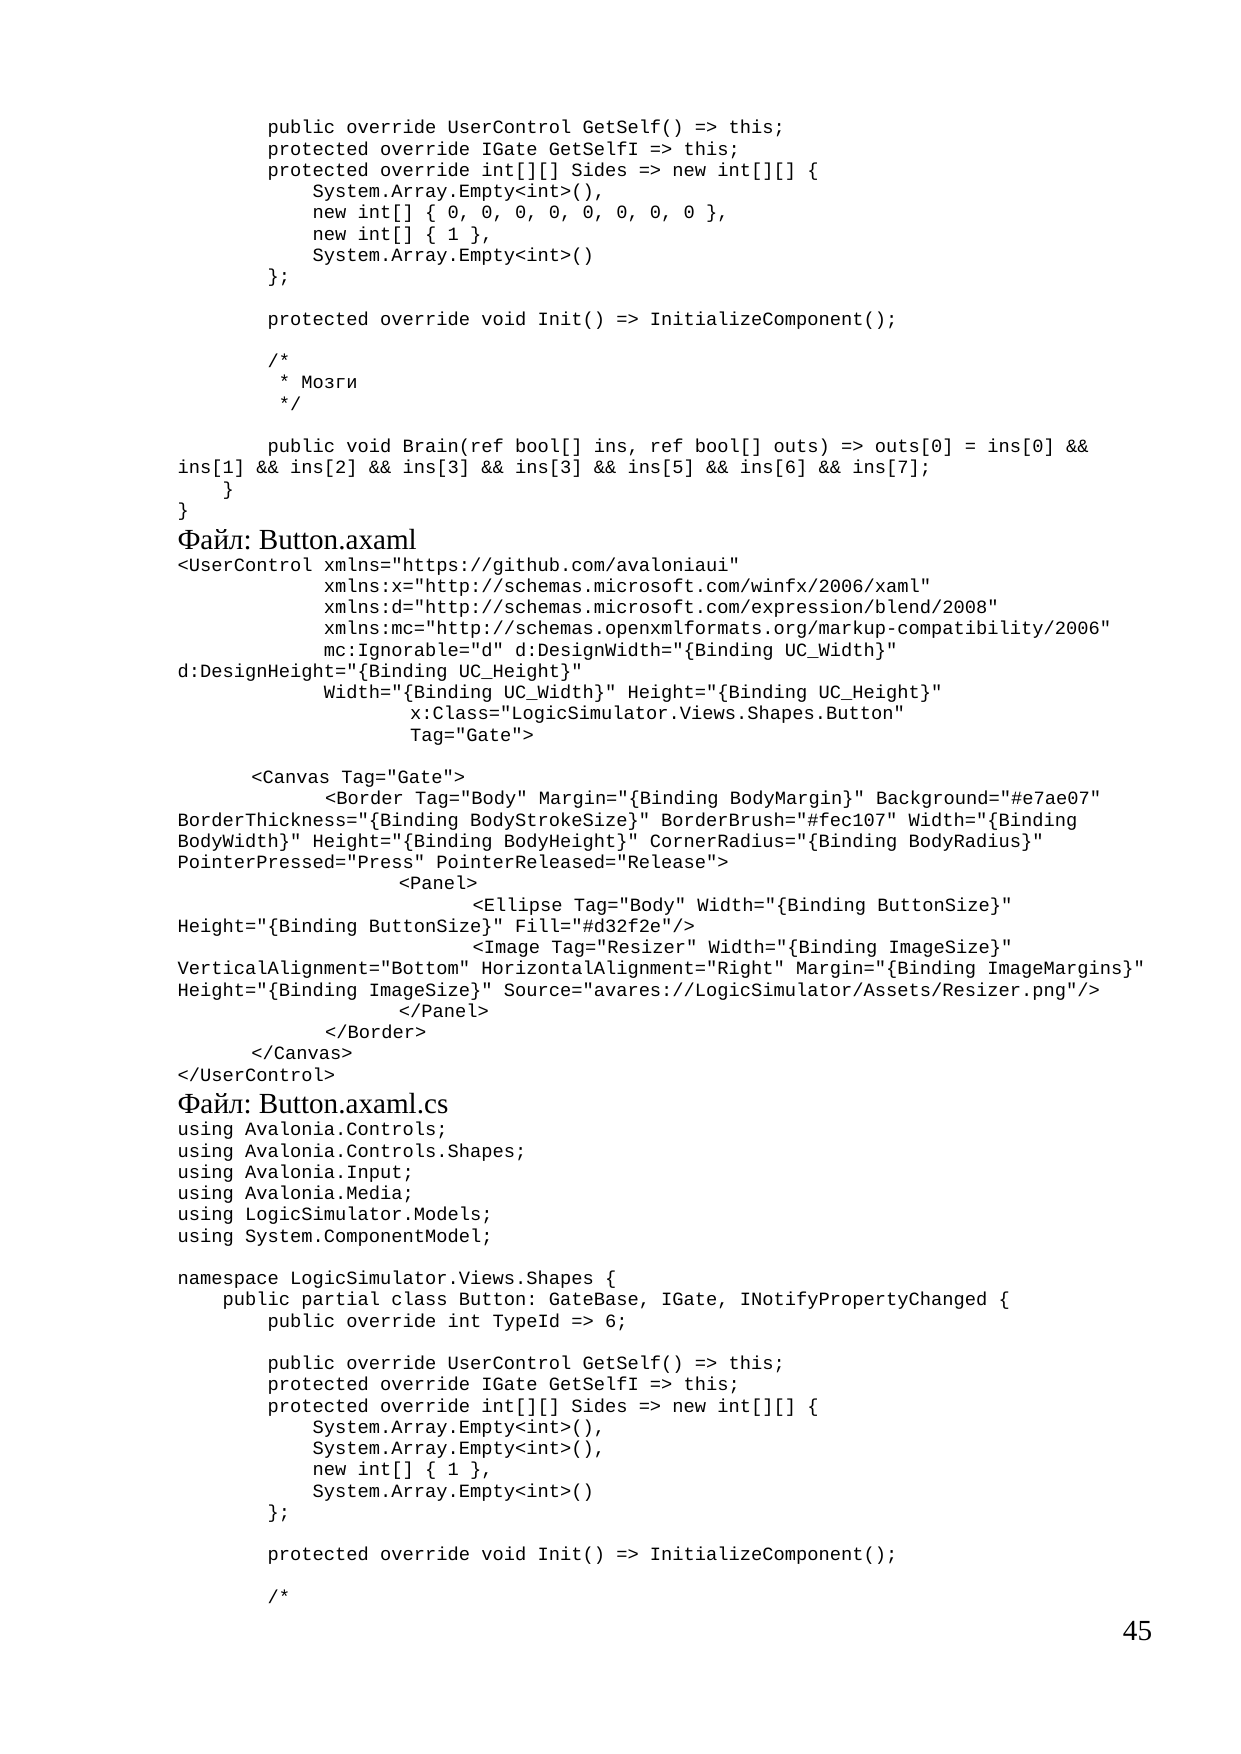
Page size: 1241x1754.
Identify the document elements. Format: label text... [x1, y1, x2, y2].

text protected override IGate GetSelfI => this; [177, 139, 1152, 161]
text public override int TypeId => 6; [177, 1311, 1152, 1333]
text public override UserControl GetSelf() => this; [177, 118, 1152, 139]
text System.Array.Empty<int>() [177, 1481, 1152, 1503]
text protected override int[][] Sides => new int[][] { [177, 1396, 1152, 1418]
text </Border> [177, 1023, 1152, 1044]
text } [177, 479, 1152, 501]
text /* [177, 1588, 1152, 1609]
text * Мозги [177, 373, 1152, 394]
text protected override IGate GetSelfI => this; [177, 1375, 1152, 1396]
text xmlns:mc="http://schemas.openxmlformats.org/markup-compatibility/2006" [177, 619, 1152, 640]
text }; [177, 1503, 1152, 1524]
text using Avalonia.Controls; [177, 1120, 1152, 1141]
text /* [177, 352, 1152, 373]
text protected override void Init() => InitializeComponent(); [177, 1545, 1152, 1566]
text <UserControl xmlns="https://github.com/avaloniaui" [177, 555, 1152, 577]
text }; [177, 267, 1152, 288]
text using LogicSimulator.Models; [177, 1205, 1152, 1226]
text Файл: Button.axaml.cs [177, 1087, 1152, 1120]
text <Ellipse Tag="Body" Width="{Binding ButtonSize}" Height="{Binding ButtonSize}" Fill="#d32f2e"/> [177, 895, 1152, 938]
text protected override void Init() => InitializeComponent(); [177, 309, 1152, 331]
text */ [177, 394, 1152, 416]
text <Image Tag="Resizer" Width="{Binding ImageSize}" VerticalAlignment="Bottom" HorizontalAlignment="Right" Margin="{Binding ImageMargins}" Height="{Binding ImageSize}" Source="avares://LogicSimulator/Assets/Resizer.png"/> [177, 938, 1152, 1002]
text </UserControl> [177, 1065, 1152, 1087]
text System.Array.Empty<int>(), [177, 1418, 1152, 1439]
text <Panel> [177, 874, 1152, 895]
text using Avalonia.Input; [177, 1163, 1152, 1184]
text <Border Tag="Body" Margin="{Binding BodyMargin}" Background="#e7ae07" BorderThickness="{Binding BodyStrokeSize}" BorderBrush="#fec107" Width="{Binding BodyWidth}" Height="{Binding BodyHeight}" CornerRadius="{Binding BodyRadius}" PointerPressed="Press" PointerReleased="Release"> [177, 789, 1152, 874]
text xmlns:d="http://schemas.microsoft.com/expression/blend/2008" [177, 598, 1152, 619]
text using Avalonia.Controls.Shapes; [177, 1141, 1152, 1163]
text public partial class Button: GateBase, IGate, INotifyPropertyChanged { [177, 1290, 1152, 1311]
text using Avalonia.Media; [177, 1184, 1152, 1205]
text public override UserControl GetSelf() => this; [177, 1354, 1152, 1375]
text new int[] { 0, 0, 0, 0, 0, 0, 0, 0 }, [177, 203, 1152, 224]
text public void Brain(ref bool[] ins, ref bool[] outs) => outs[0] = ins[0] && ins[1] && ins[2] && ins[3] && ins[3] && ins[5] && ins[6] && ins[7]; [177, 437, 1152, 479]
text </Panel> [177, 1002, 1152, 1023]
text </Canvas> [177, 1044, 1152, 1065]
text xmlns:x="http://schemas.microsoft.com/winfx/2006/xaml" [177, 577, 1152, 598]
text Файл: Button.axaml [177, 522, 1152, 555]
text System.Array.Empty<int>() [177, 246, 1152, 267]
text System.Array.Empty<int>(), [177, 1439, 1152, 1460]
text Width="{Binding UC_Width}" Height="{Binding UC_Height}" [177, 683, 1152, 704]
text namespace LogicSimulator.Views.Shapes { [177, 1269, 1152, 1290]
text } [177, 501, 1152, 522]
text Tag="Gate"> [177, 725, 1152, 747]
text System.Array.Empty<int>(), [177, 182, 1152, 203]
text protected override int[][] Sides => new int[][] { [177, 161, 1152, 182]
text new int[] { 1 }, [177, 1460, 1152, 1481]
text <Canvas Tag="Gate"> [177, 768, 1152, 789]
text new int[] { 1 }, [177, 224, 1152, 246]
text x:Class="LogicSimulator.Views.Shapes.Button" [177, 704, 1152, 725]
text mc:Ignorable="d" d:DesignWidth="{Binding UC_Width}" d:DesignHeight="{Binding UC_Height}" [177, 640, 1152, 683]
text using System.ComponentModel; [177, 1226, 1152, 1248]
